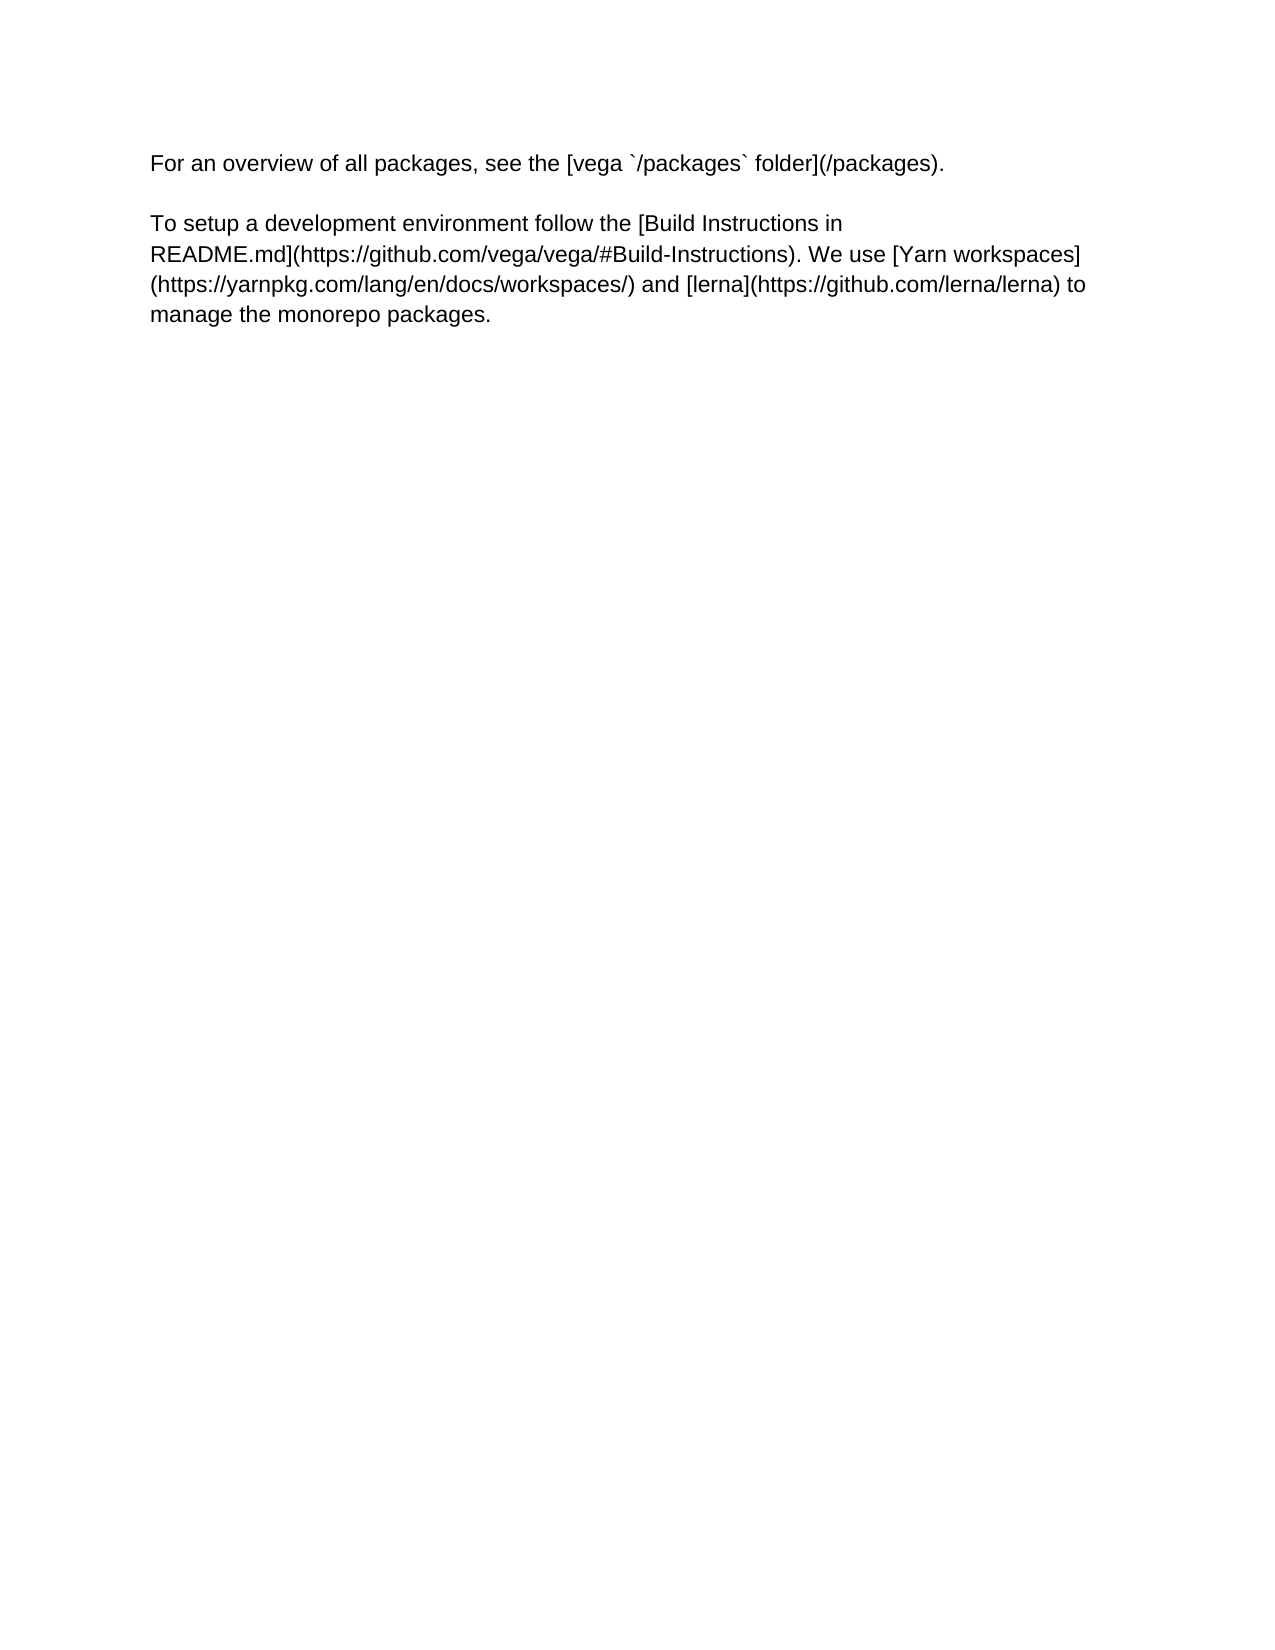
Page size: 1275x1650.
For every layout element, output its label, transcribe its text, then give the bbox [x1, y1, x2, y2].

text For an overview of all packages, see the [vega `/packages` folder](/packages). [150, 150, 1125, 176]
text To setup a development environment follow the [Build Instructions in README.md](https://github.com/vega/vega/#Build-Instructions). We use [Yarn workspaces](https://yarnpkg.com/lang/en/docs/workspaces/) and [lerna](https://github.com/lerna/lerna) to manage the monorepo packages. [150, 210, 1125, 327]
